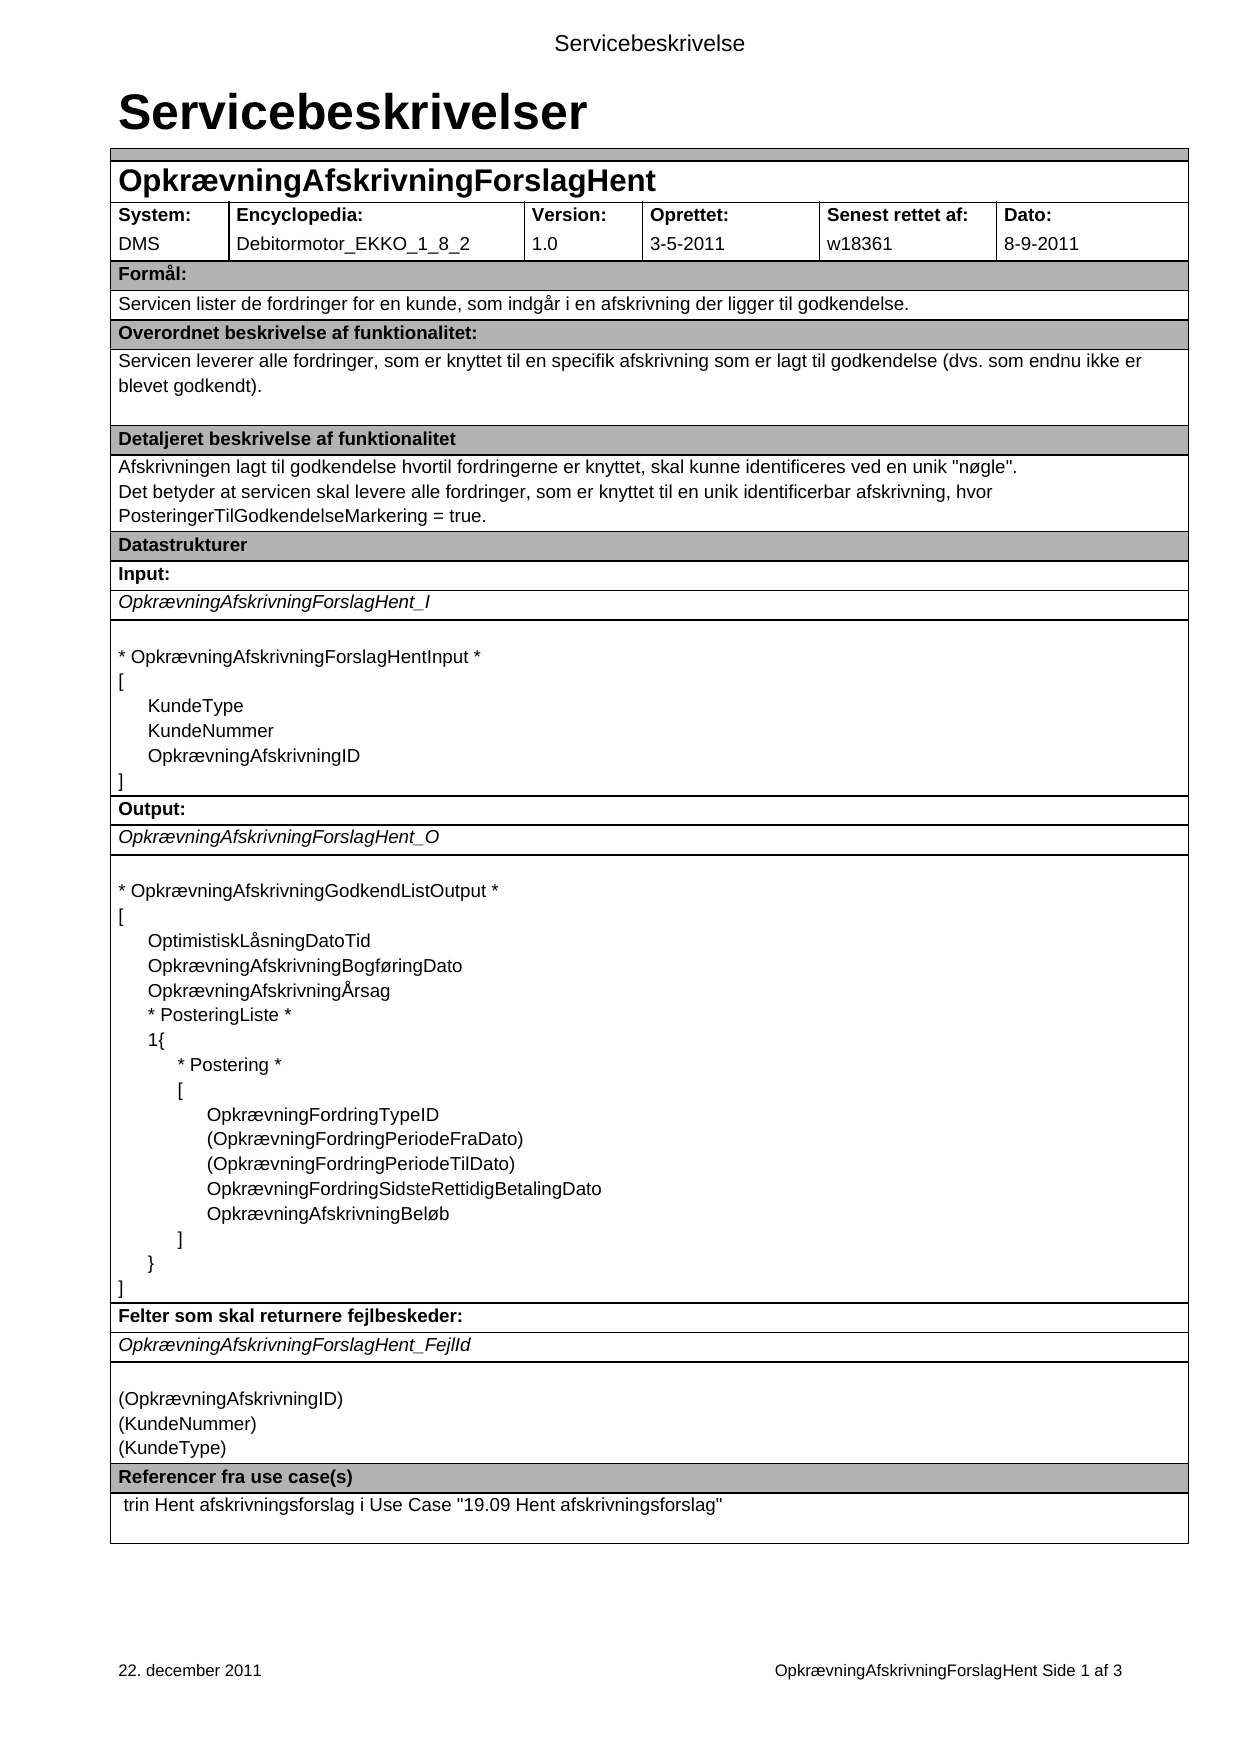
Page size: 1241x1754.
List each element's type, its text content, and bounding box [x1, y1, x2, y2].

table_cell 8-9-2011 [997, 231, 1188, 260]
table_cell OpkrævningAfskrivningForslagHent [111, 162, 1188, 201]
table_cell Datastrukturer [111, 532, 1188, 560]
table_cell Felter som skal returnere fejlbeskeder: [111, 1304, 1188, 1332]
table_cell Version: [525, 203, 642, 231]
table_cell Afskrivningen lagt til godkendelse hvortil fordringerne er knyttet, skal kunne identificeres ved en unik "nøgle". Det betyder at servicen skal levere alle fordringer, som er knyttet til en unik identificerbar afskrivning, hvor PosteringerTilGodkendelseMarkering = true. [111, 456, 1188, 531]
table_cell (OpkrævningAfskrivningID) (KundeNummer) (KundeType) [111, 1363, 1188, 1463]
table_cell trin Hent afskrivningsforslag i Use Case "19.09 Hent afskrivningsforslag" [111, 1494, 1188, 1543]
table_cell Referencer fra use case(s) [111, 1464, 1188, 1492]
table_cell * OpkrævningAfskrivningForslagHentInput * [ KundeType KundeNummer OpkrævningAfskrivningID ] [111, 621, 1188, 795]
table_cell w18361 [820, 231, 996, 260]
table_cell Oprettet: [643, 203, 819, 231]
table_cell OpkrævningAfskrivningForslagHent_O [111, 826, 1188, 854]
table_cell Input: [111, 562, 1188, 590]
table_cell Servicen leverer alle fordringer, som er knyttet til en specifik afskrivning som er lagt til godkendelse (dvs. som endnu ikke er blevet godkendt). [111, 350, 1188, 425]
text Servicebeskrivelser [118, 82, 1181, 140]
table_cell OpkrævningAfskrivningForslagHent_FejlId [111, 1333, 1188, 1361]
table_cell * OpkrævningAfskrivningGodkendListOutput * [ OptimistiskLåsningDatoTid OpkrævningAfskrivningBogføringDato OpkrævningAfskrivningÅrsag * PosteringListe * 1{ * Postering * [ OpkrævningFordringTypeID (OpkrævningFordringPeriodeFraDato) (OpkrævningFordringPeriodeTilDato) OpkrævningFordringSidsteRettidigBetalingDato OpkrævningAfskrivningBeløb ] } ] [111, 856, 1188, 1302]
table_cell Debitormotor_EKKO_1_8_2 [230, 231, 524, 260]
table_cell Encyclopedia: [230, 203, 524, 231]
table_cell Detaljeret beskrivelse af funktionalitet [111, 426, 1188, 454]
table_cell Output: [111, 797, 1188, 824]
table_cell OpkrævningAfskrivningForslagHent_I [111, 591, 1188, 619]
table_cell System: [111, 203, 228, 231]
table_cell Senest rettet af: [820, 203, 996, 231]
table_cell 1.0 [525, 231, 642, 260]
table_header [111, 149, 1188, 160]
table_cell DMS [111, 231, 228, 260]
table_cell Formål: [111, 262, 1188, 290]
table_cell Servicen lister de fordringer for en kunde, som indgår i en afskrivning der ligger til godkendelse. [111, 291, 1188, 319]
table_cell Dato: [997, 203, 1188, 231]
table_cell 3-5-2011 [643, 231, 819, 260]
table_cell Overordnet beskrivelse af funktionalitet: [111, 321, 1188, 349]
